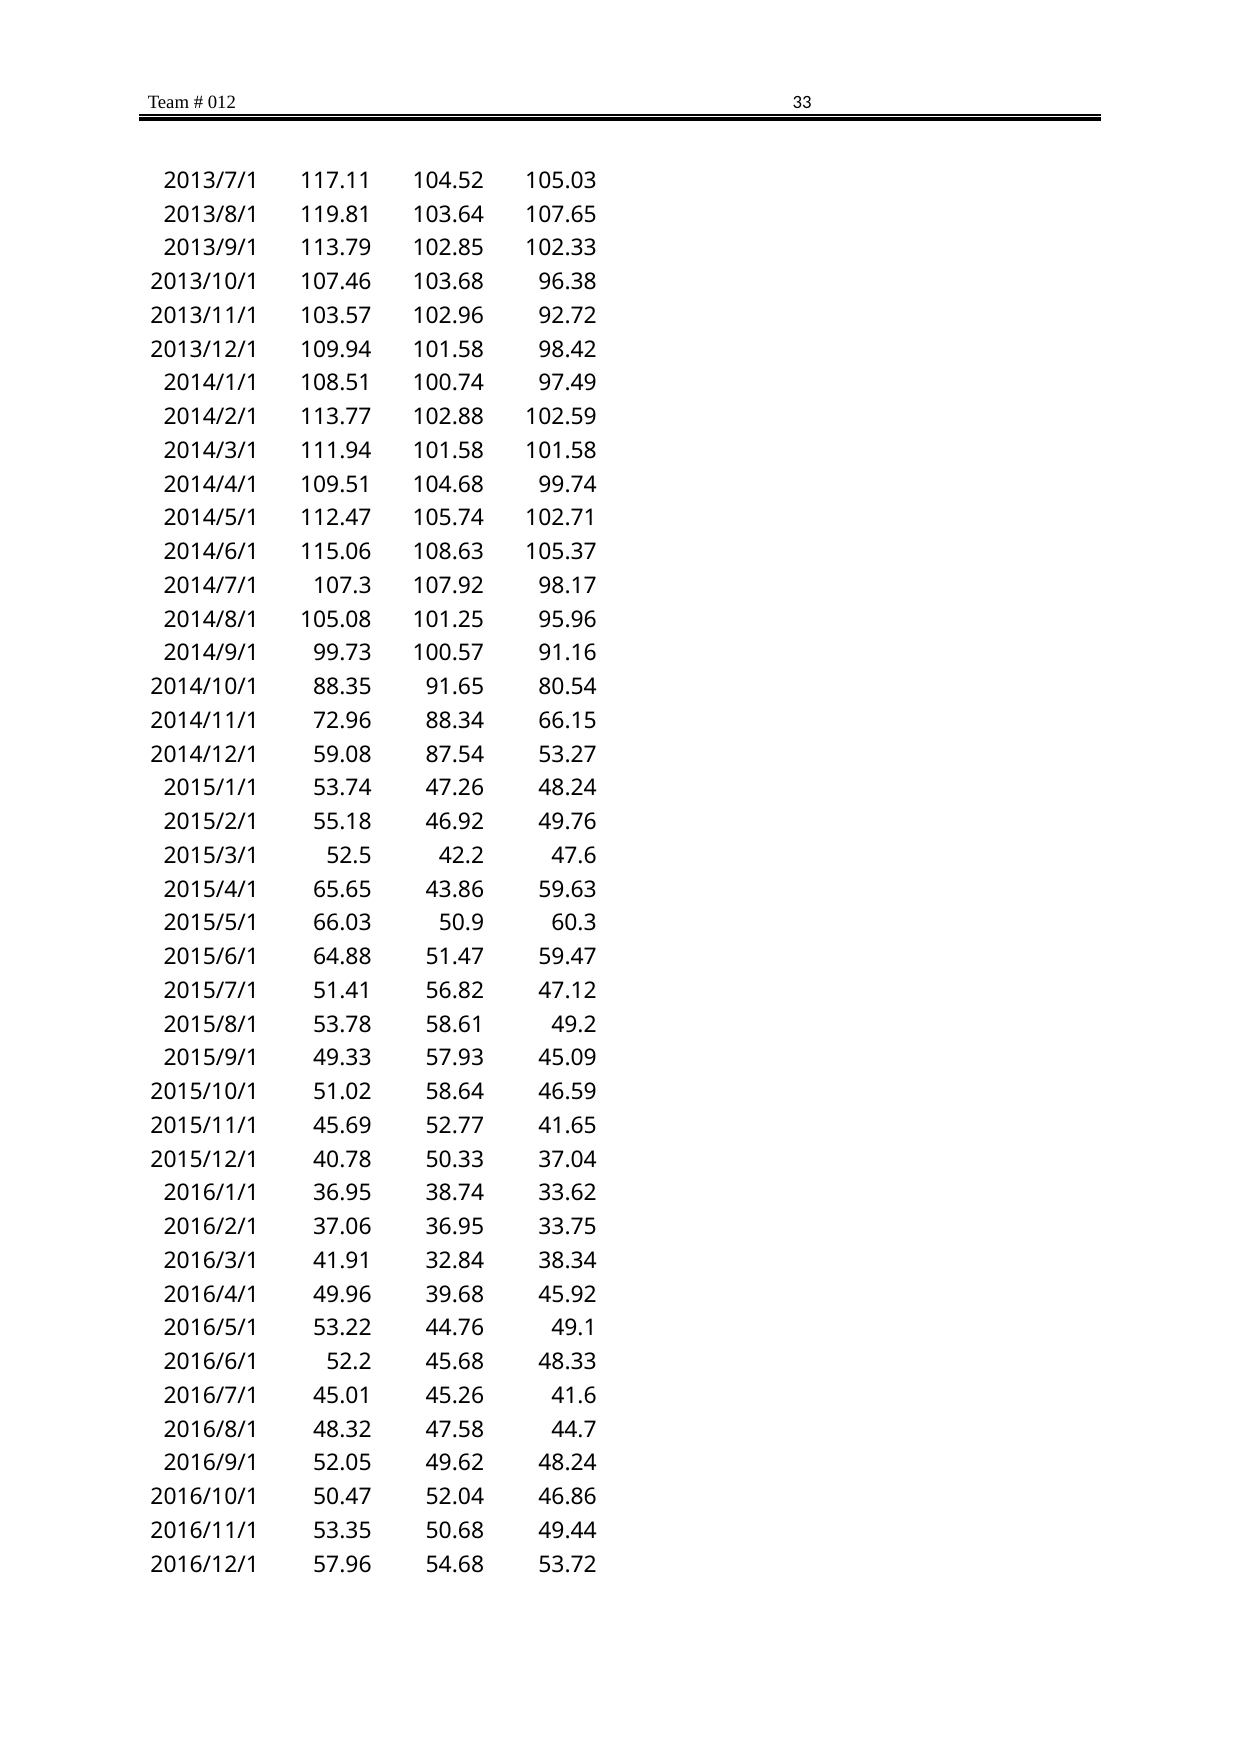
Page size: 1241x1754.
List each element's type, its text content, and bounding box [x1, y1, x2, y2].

table_cell 42.2 [373, 837, 485, 871]
table_cell 52.04 [373, 1478, 485, 1512]
table_cell 2016/11/1 [148, 1512, 260, 1546]
table_cell 52.5 [260, 837, 373, 871]
table_cell 115.06 [260, 533, 373, 567]
table_cell 59.47 [485, 938, 598, 972]
table_cell 47.58 [373, 1411, 485, 1444]
table_cell 109.94 [260, 331, 373, 364]
table_cell 2016/4/1 [148, 1276, 260, 1309]
table_cell 47.6 [485, 837, 598, 871]
table_cell 52.2 [260, 1343, 373, 1377]
table_cell 103.57 [260, 297, 373, 331]
table_cell 101.58 [373, 432, 485, 466]
table_cell 49.76 [485, 803, 598, 837]
table_cell 53.78 [260, 1006, 373, 1039]
table_cell 55.18 [260, 803, 373, 837]
table_cell 2016/5/1 [148, 1310, 260, 1343]
table_cell 80.54 [485, 668, 598, 702]
table_cell 98.17 [485, 567, 598, 601]
table_cell 58.64 [373, 1073, 485, 1107]
table_cell 52.77 [373, 1107, 485, 1141]
table_cell 2014/10/1 [148, 668, 260, 702]
table_cell 102.96 [373, 297, 485, 331]
table_cell 53.27 [485, 736, 598, 769]
table_cell 64.88 [260, 938, 373, 972]
table_cell 2013/12/1 [148, 331, 260, 364]
table_cell 45.09 [485, 1040, 598, 1073]
table_cell 41.65 [485, 1107, 598, 1141]
table_cell 38.74 [373, 1175, 485, 1208]
table_cell 2015/11/1 [148, 1107, 260, 1141]
table_cell 108.51 [260, 365, 373, 398]
table_cell 2015/10/1 [148, 1073, 260, 1107]
table_cell 38.34 [485, 1242, 598, 1276]
table_cell 2015/3/1 [148, 837, 260, 871]
table_cell 72.96 [260, 702, 373, 736]
table_cell 40.78 [260, 1141, 373, 1174]
table_cell 96.38 [485, 263, 598, 297]
table_cell 45.68 [373, 1343, 485, 1377]
table_cell 41.91 [260, 1242, 373, 1276]
table_cell 36.95 [373, 1208, 485, 1242]
table_cell 2013/7/1 [148, 162, 260, 196]
table_cell 48.24 [485, 1445, 598, 1478]
table_cell 101.25 [373, 601, 485, 634]
table_cell 50.68 [373, 1512, 485, 1546]
table_cell 45.69 [260, 1107, 373, 1141]
table_cell 2014/1/1 [148, 365, 260, 398]
table_cell 50.33 [373, 1141, 485, 1174]
table_cell 2014/5/1 [148, 500, 260, 533]
table_cell 46.59 [485, 1073, 598, 1107]
table_cell 2014/3/1 [148, 432, 260, 466]
table_cell 99.73 [260, 635, 373, 668]
table_cell 2014/2/1 [148, 398, 260, 432]
table_cell 2016/6/1 [148, 1343, 260, 1377]
table_cell 49.33 [260, 1040, 373, 1073]
table_cell 66.15 [485, 702, 598, 736]
table_cell 53.22 [260, 1310, 373, 1343]
table_cell 49.2 [485, 1006, 598, 1039]
table_cell 102.71 [485, 500, 598, 533]
table_cell 32.84 [373, 1242, 485, 1276]
table_cell 44.7 [485, 1411, 598, 1444]
table_cell 2014/12/1 [148, 736, 260, 769]
table_cell 103.64 [373, 196, 485, 229]
table_cell 53.74 [260, 770, 373, 803]
table_cell 45.26 [373, 1377, 485, 1411]
table_cell 102.33 [485, 230, 598, 263]
table_cell 57.96 [260, 1546, 373, 1579]
table_cell 2015/12/1 [148, 1141, 260, 1174]
table_cell 112.47 [260, 500, 373, 533]
table_cell 47.12 [485, 972, 598, 1006]
table_cell 2013/8/1 [148, 196, 260, 229]
table_cell 2016/1/1 [148, 1175, 260, 1208]
table_cell 58.61 [373, 1006, 485, 1039]
table_cell 53.72 [485, 1546, 598, 1579]
table_cell 98.42 [485, 331, 598, 364]
table_cell 102.85 [373, 230, 485, 263]
table_cell 46.92 [373, 803, 485, 837]
table_cell 46.86 [485, 1478, 598, 1512]
table_cell 91.16 [485, 635, 598, 668]
table_cell 2016/12/1 [148, 1546, 260, 1579]
table_cell 51.41 [260, 972, 373, 1006]
table_cell 48.33 [485, 1343, 598, 1377]
table_cell 107.3 [260, 567, 373, 601]
table_cell 2013/10/1 [148, 263, 260, 297]
table_cell 105.08 [260, 601, 373, 634]
table_cell 92.72 [485, 297, 598, 331]
table_cell 43.86 [373, 871, 485, 904]
table_cell 105.74 [373, 500, 485, 533]
table_cell 2015/6/1 [148, 938, 260, 972]
table_cell 52.05 [260, 1445, 373, 1478]
table_cell 2013/9/1 [148, 230, 260, 263]
table_cell 119.81 [260, 196, 373, 229]
table_cell 53.35 [260, 1512, 373, 1546]
table_cell 51.47 [373, 938, 485, 972]
table_cell 107.92 [373, 567, 485, 601]
table_cell 2016/8/1 [148, 1411, 260, 1444]
table_cell 50.47 [260, 1478, 373, 1512]
table_cell 2016/2/1 [148, 1208, 260, 1242]
table_cell 2014/9/1 [148, 635, 260, 668]
table_cell 36.95 [260, 1175, 373, 1208]
table_cell 47.26 [373, 770, 485, 803]
table_cell 50.9 [373, 905, 485, 938]
table_cell 49.62 [373, 1445, 485, 1478]
table_cell 95.96 [485, 601, 598, 634]
table_cell 2015/2/1 [148, 803, 260, 837]
table_cell 2016/3/1 [148, 1242, 260, 1276]
table_cell 103.68 [373, 263, 485, 297]
table_cell 54.68 [373, 1546, 485, 1579]
table_cell 102.59 [485, 398, 598, 432]
table_cell 111.94 [260, 432, 373, 466]
table_cell 2015/9/1 [148, 1040, 260, 1073]
table_cell 105.03 [485, 162, 598, 196]
table_cell 2016/7/1 [148, 1377, 260, 1411]
table_cell 60.3 [485, 905, 598, 938]
table_cell 49.96 [260, 1276, 373, 1309]
table_cell 66.03 [260, 905, 373, 938]
table_cell 2015/8/1 [148, 1006, 260, 1039]
table_cell 37.04 [485, 1141, 598, 1174]
table_cell 51.02 [260, 1073, 373, 1107]
table_cell 104.68 [373, 466, 485, 499]
table_cell 59.63 [485, 871, 598, 904]
table_cell 2015/5/1 [148, 905, 260, 938]
table_cell 104.52 [373, 162, 485, 196]
table_cell 117.11 [260, 162, 373, 196]
table_cell 33.75 [485, 1208, 598, 1242]
table_cell 113.79 [260, 230, 373, 263]
table_cell 57.93 [373, 1040, 485, 1073]
table_cell 49.44 [485, 1512, 598, 1546]
table_cell 101.58 [485, 432, 598, 466]
table_cell 2016/10/1 [148, 1478, 260, 1512]
table_cell 45.92 [485, 1276, 598, 1309]
table_cell 49.1 [485, 1310, 598, 1343]
table_cell 48.32 [260, 1411, 373, 1444]
table_cell 100.74 [373, 365, 485, 398]
table_cell 99.74 [485, 466, 598, 499]
table_cell 105.37 [485, 533, 598, 567]
table_cell 2013/11/1 [148, 297, 260, 331]
table_cell 2015/7/1 [148, 972, 260, 1006]
table_cell 2014/4/1 [148, 466, 260, 499]
table_cell 107.65 [485, 196, 598, 229]
table_cell 48.24 [485, 770, 598, 803]
table_cell 101.58 [373, 331, 485, 364]
table_cell 2014/11/1 [148, 702, 260, 736]
table_cell 2014/6/1 [148, 533, 260, 567]
table_cell 2015/1/1 [148, 770, 260, 803]
table_cell 107.46 [260, 263, 373, 297]
table_cell 41.6 [485, 1377, 598, 1411]
table_cell 39.68 [373, 1276, 485, 1309]
table_cell 88.35 [260, 668, 373, 702]
table_cell 102.88 [373, 398, 485, 432]
table_cell 108.63 [373, 533, 485, 567]
table_cell 59.08 [260, 736, 373, 769]
table_cell 65.65 [260, 871, 373, 904]
table_cell 56.82 [373, 972, 485, 1006]
table_cell 37.06 [260, 1208, 373, 1242]
table_cell 2016/9/1 [148, 1445, 260, 1478]
table_cell 113.77 [260, 398, 373, 432]
table_cell 33.62 [485, 1175, 598, 1208]
table_cell 2014/8/1 [148, 601, 260, 634]
table_cell 2014/7/1 [148, 567, 260, 601]
table_cell 97.49 [485, 365, 598, 398]
table_cell 88.34 [373, 702, 485, 736]
table_cell 100.57 [373, 635, 485, 668]
table_cell 109.51 [260, 466, 373, 499]
table_cell 44.76 [373, 1310, 485, 1343]
table_cell 45.01 [260, 1377, 373, 1411]
table_cell 87.54 [373, 736, 485, 769]
table_cell 91.65 [373, 668, 485, 702]
table_cell 2015/4/1 [148, 871, 260, 904]
